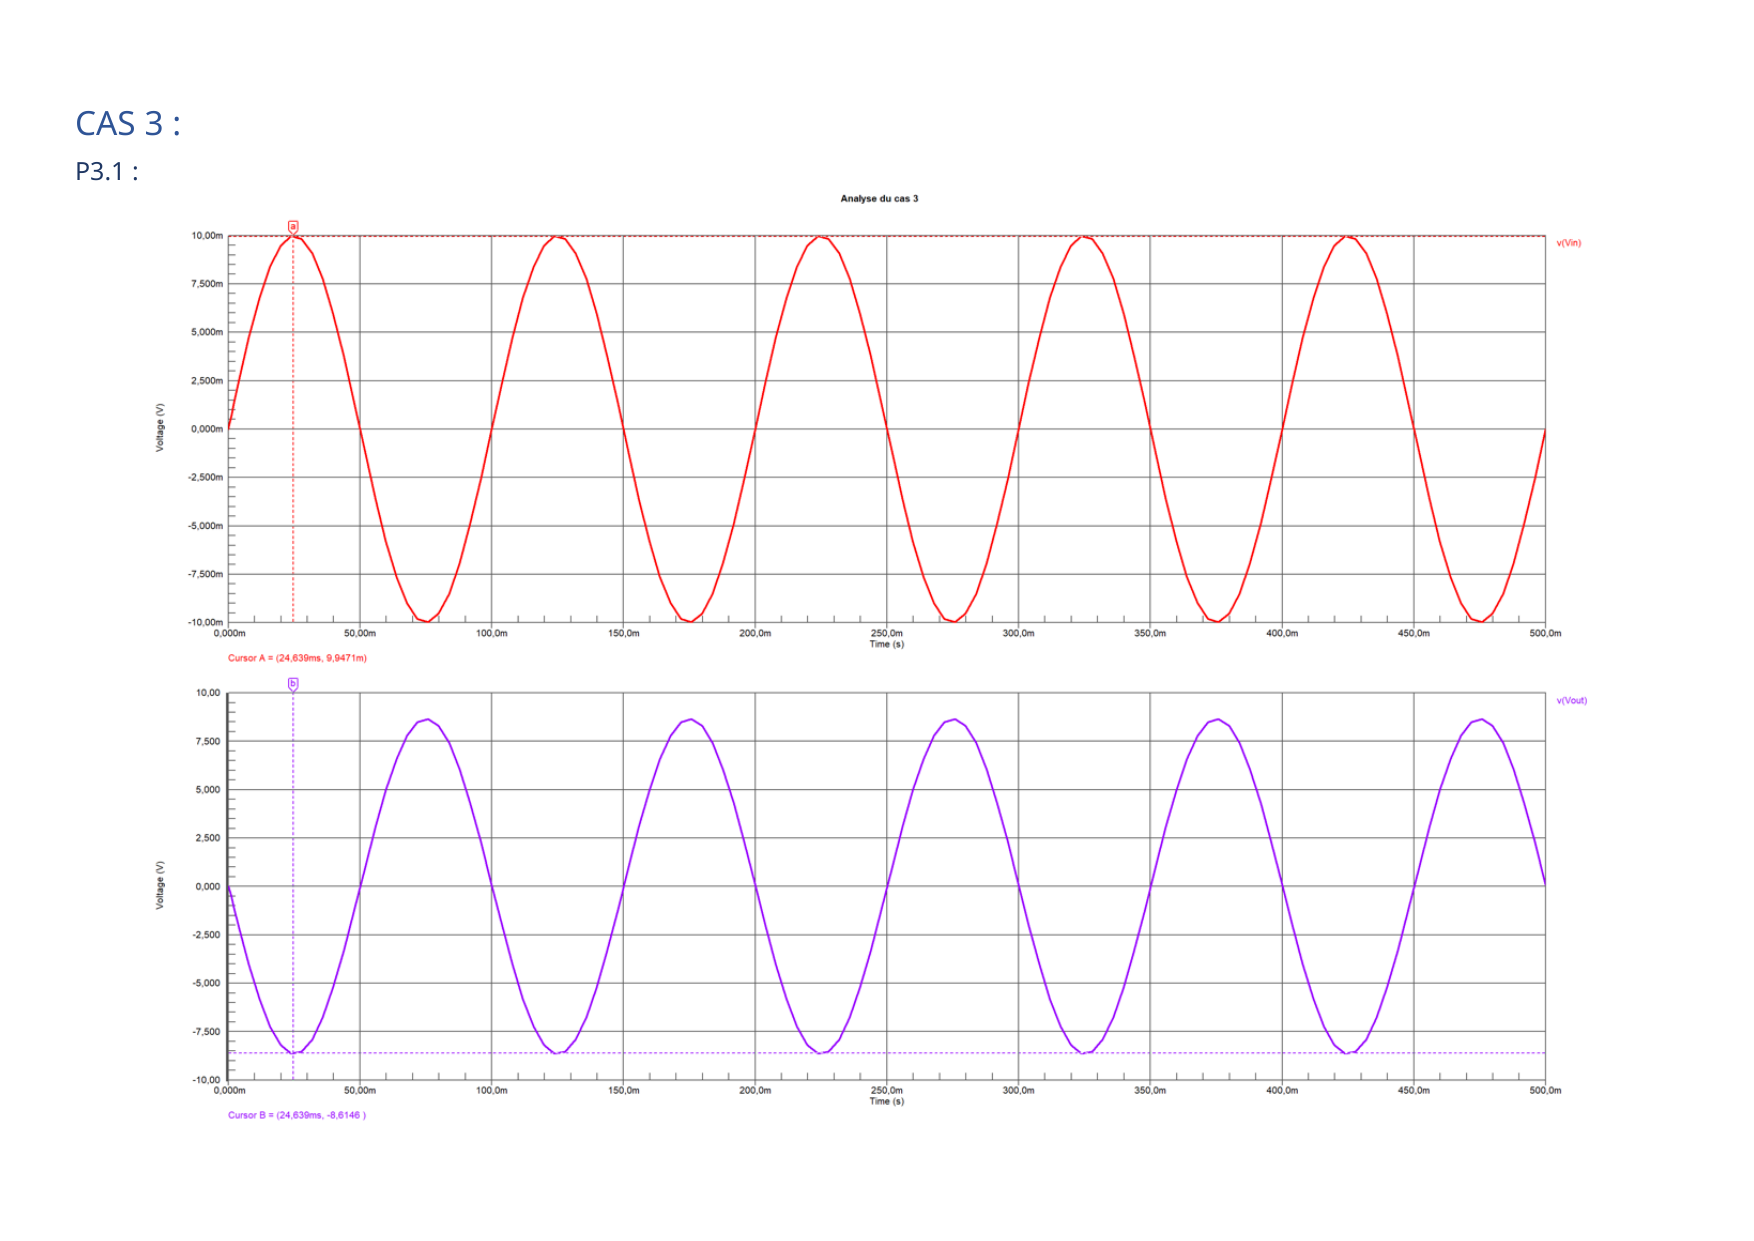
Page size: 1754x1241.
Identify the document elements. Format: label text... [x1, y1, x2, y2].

subtitle CAS 3 : [75, 100, 1679, 145]
picture [150, 192, 1604, 1125]
subtitle P3.1 : [75, 153, 1679, 187]
